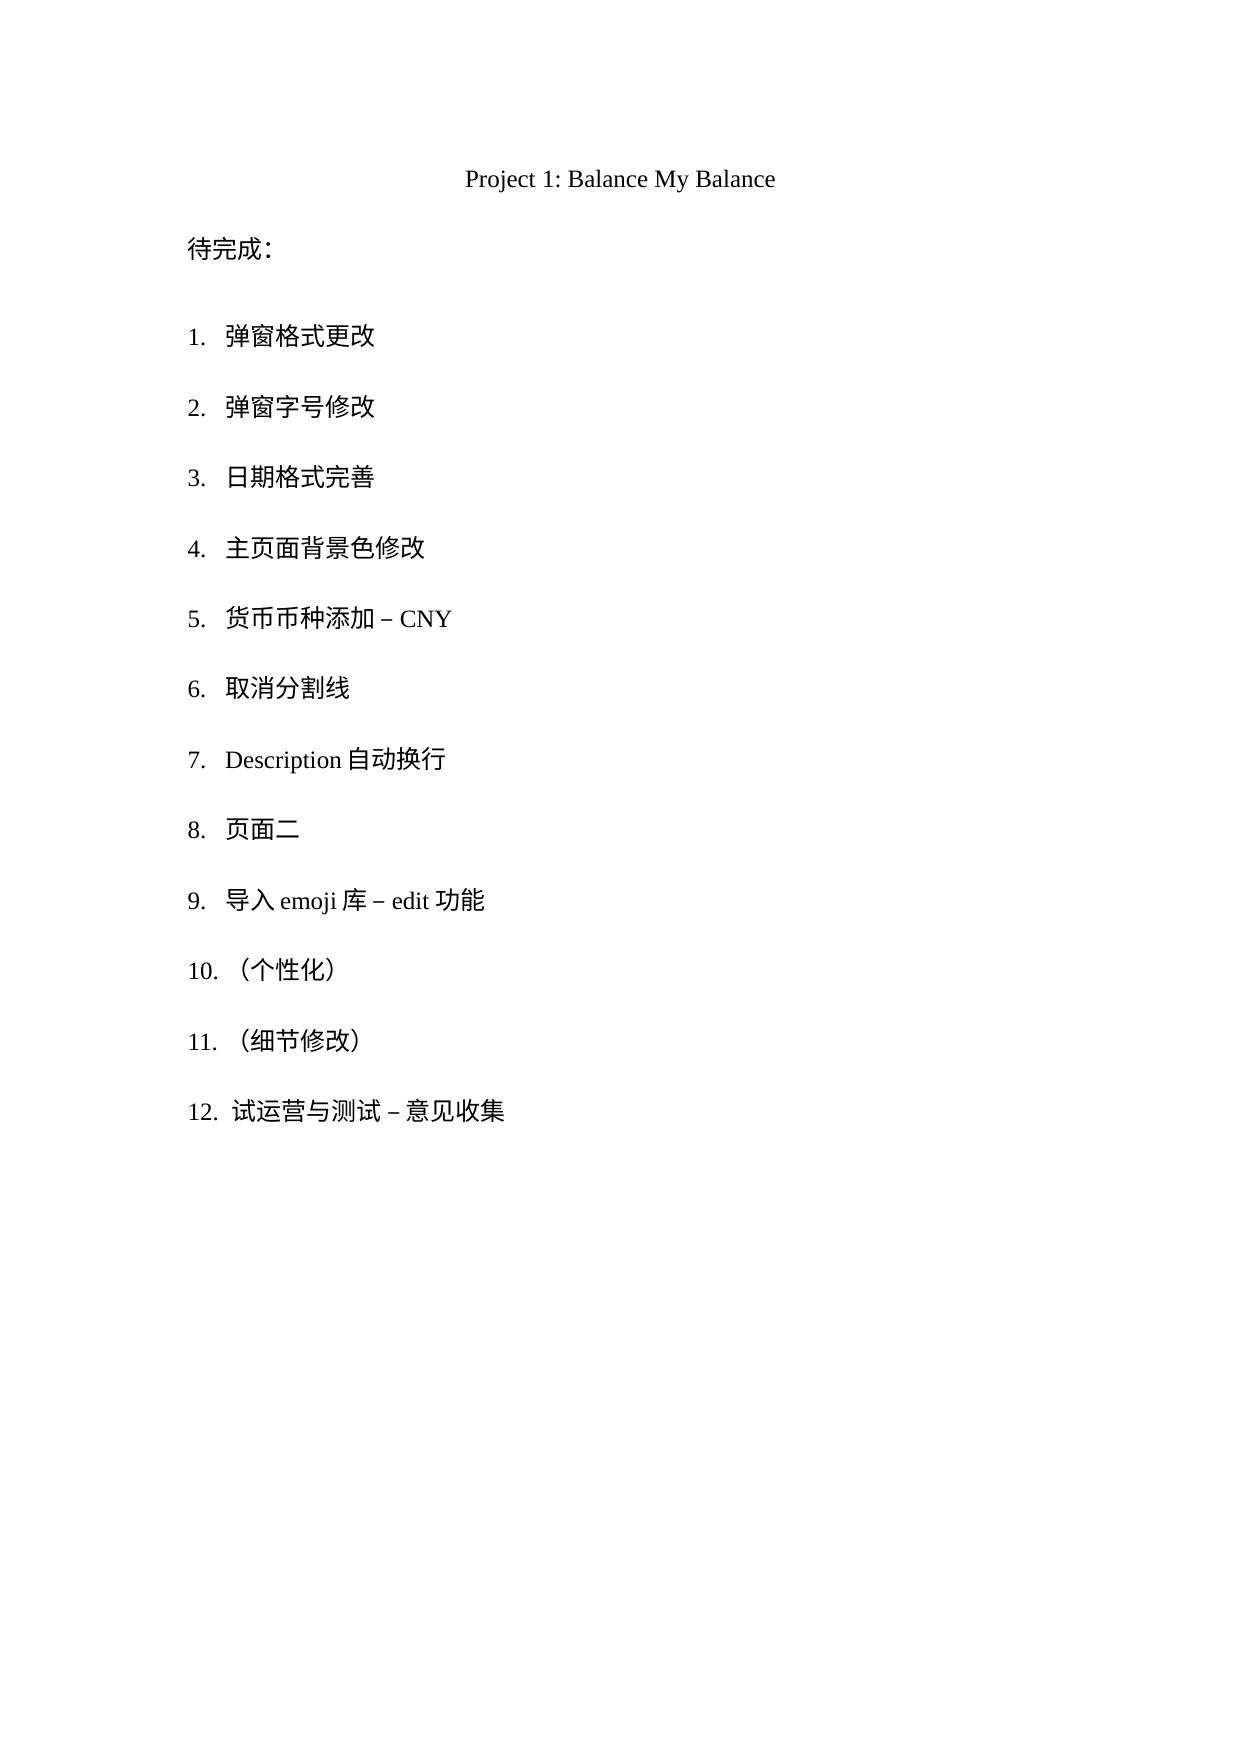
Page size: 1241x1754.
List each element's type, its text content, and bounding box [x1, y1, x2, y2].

list 导入emoji库 – edit 功能 [187, 866, 1053, 931]
list 取消分割线 [187, 654, 1053, 719]
list （细节修改） [187, 1007, 1053, 1072]
list 货币币种添加 – CNY [187, 584, 1053, 649]
list （个性化） [187, 936, 1053, 1001]
list Description自动换行 [187, 725, 1053, 790]
list 弹窗格式更改 [187, 302, 1053, 367]
list 主页面背景色修改 [187, 514, 1053, 579]
list 日期格式完善 [187, 443, 1053, 508]
list 试运营与测试 – 意见收集 [187, 1077, 1053, 1142]
list 页面二 [187, 795, 1053, 860]
list 弹窗字号修改 [187, 373, 1053, 438]
text 待完成： [187, 215, 1053, 280]
text Project 1: Balance My Balance [187, 162, 1053, 194]
